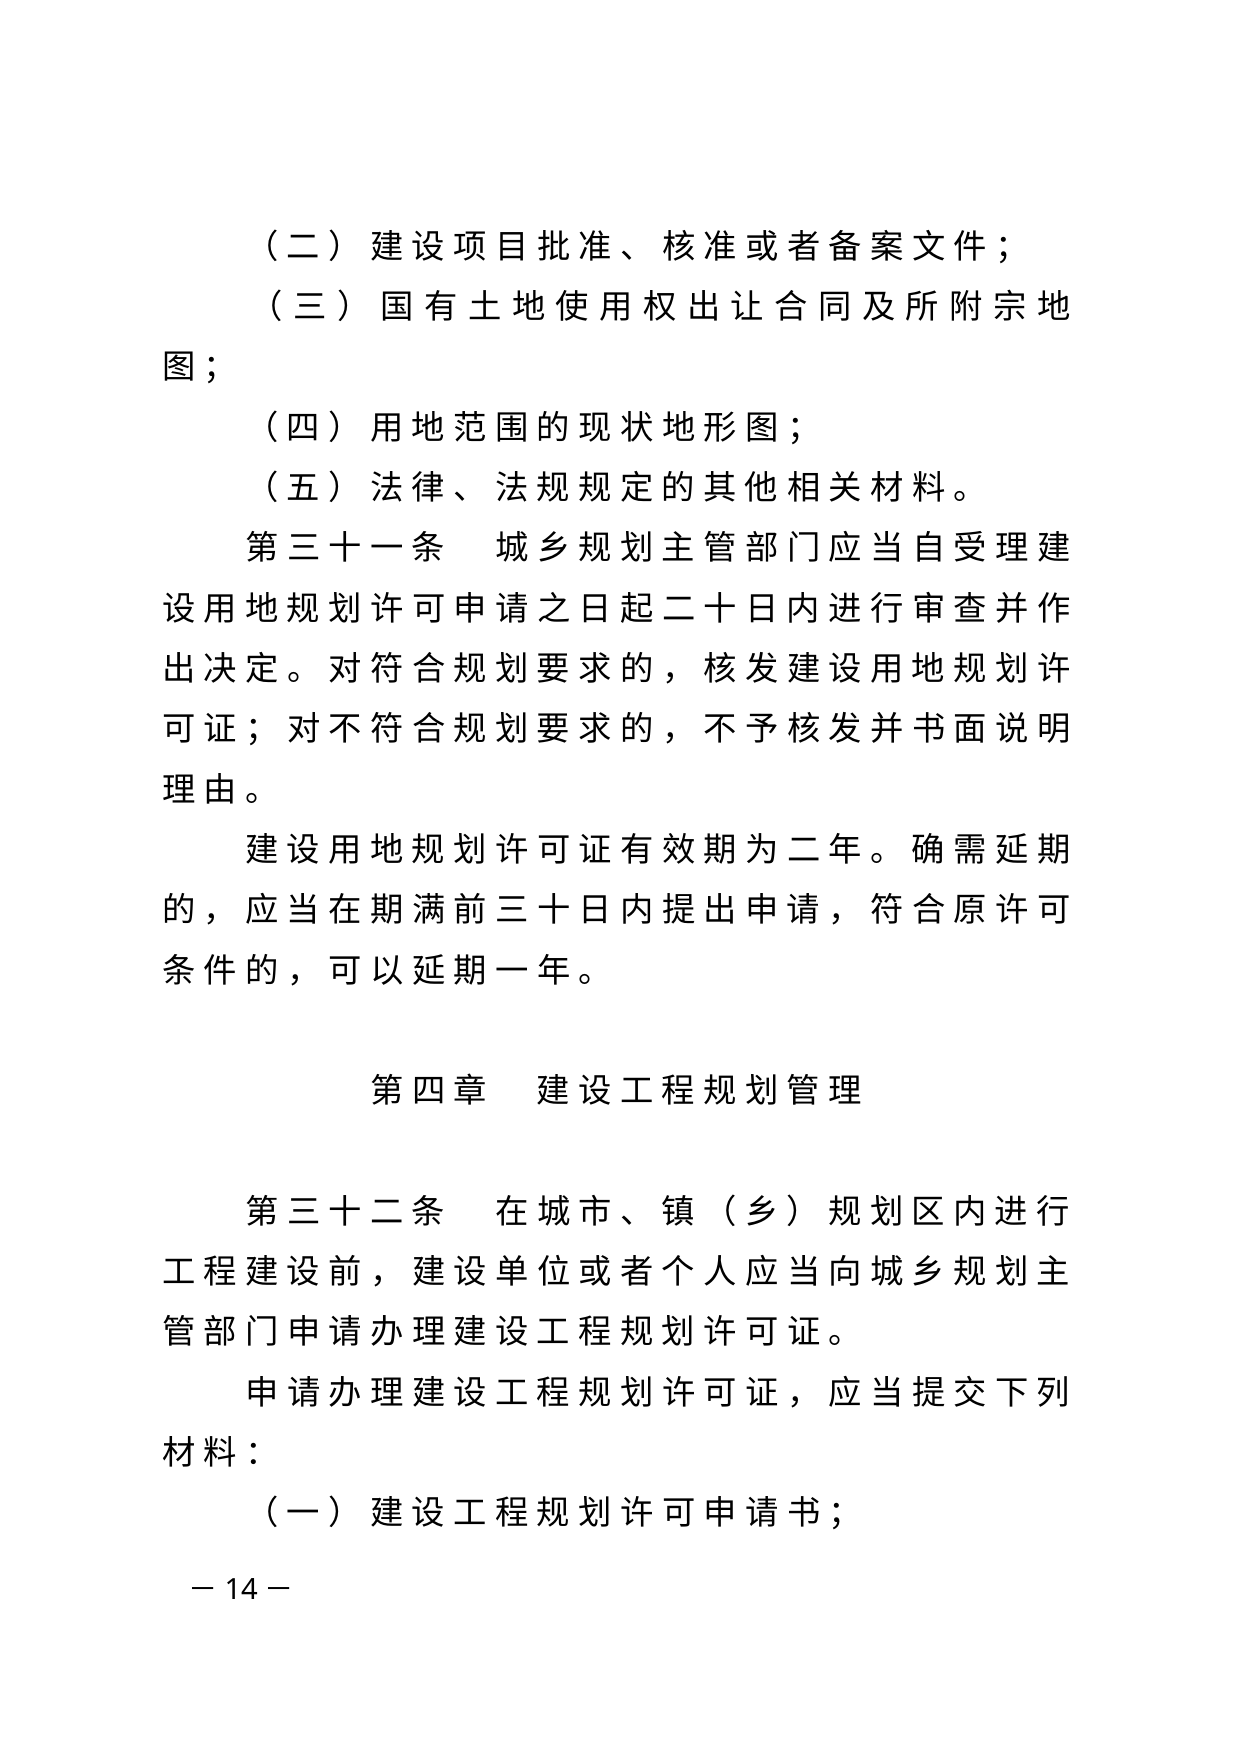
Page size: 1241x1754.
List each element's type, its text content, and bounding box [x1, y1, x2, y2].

text （四）用地范围的现状地形图； [162, 394, 1078, 455]
text （五）法律、法规规定的其他相关材料。 [162, 455, 1078, 515]
text 第三十二条 在城市、镇（乡）规划区内进行工程建设前，建设单位或者个人应当向城乡规划主管部门申请办理建设工程规划许可证。 [162, 1178, 1078, 1359]
text 第四章 建设工程规划管理 [162, 1058, 1078, 1118]
text 申请办理建设工程规划许可证，应当提交下列材料： [162, 1359, 1078, 1480]
text 第三十一条 城乡规划主管部门应当自受理建设用地规划许可申请之日起二十日内进行审查并作出决定。对符合规划要求的，核发建设用地规划许可证；对不符合规划要求的，不予核发并书面说明理由。 [162, 515, 1078, 817]
text （二）建设项目批准、核准或者备案文件； [162, 213, 1078, 274]
text 建设用地规划许可证有效期为二年。确需延期的，应当在期满前三十日内提出申请，符合原许可条件的，可以延期一年。 [162, 817, 1078, 998]
text （三）国有土地使用权出让合同及所附宗地图； [162, 274, 1078, 394]
text （一）建设工程规划许可申请书； [162, 1480, 1078, 1540]
